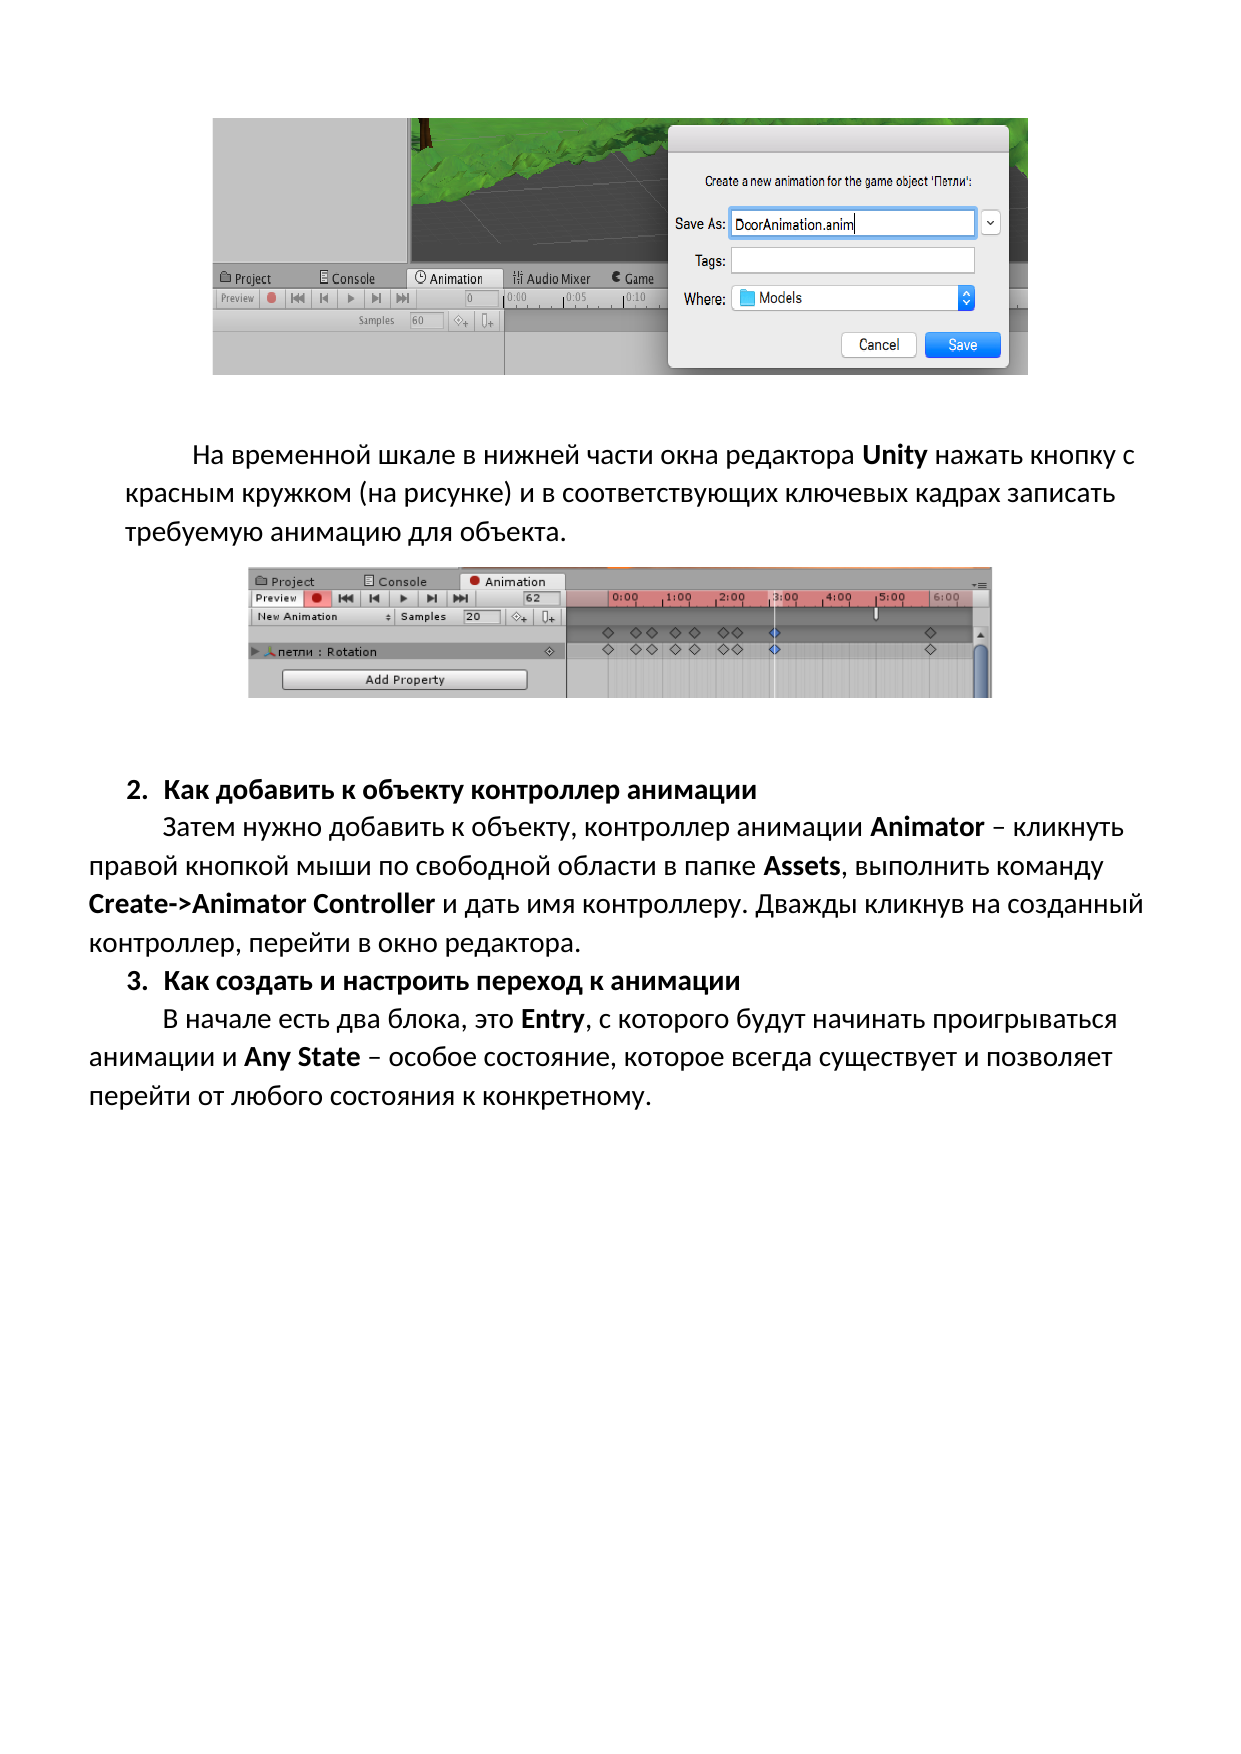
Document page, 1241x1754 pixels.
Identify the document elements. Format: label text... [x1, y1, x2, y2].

list Как создать и настроить переход к анимации [126, 962, 1152, 998]
text На временной шкале в нижней части окна редактора Unity нажать кнопку с красным кружком (на рисунке) и в соответствующих ключевых кадрах записать требуемую анимацию для объекта. [125, 436, 1152, 548]
list Затем нужно добавить к объекту, контроллер анимации Animator – кликнуть правой кнопкой мыши по свободной области в папке Assets, выполнить команду Create->Animator Controller и дать имя контроллеру. Дважды кликнув на созданный контроллер, перейти в окно редактора. [89, 808, 1152, 959]
list Как добавить к объекту контроллер анимации [126, 771, 1152, 806]
picture [248, 567, 993, 698]
picture [212, 118, 1028, 375]
list В начале есть два блока, это Entry, с которого будут начинать проигрываться анимации и Any State – особое состояние, которое всегда существует и позволяет перейти от любого состояния к конкретному. [89, 1000, 1152, 1112]
